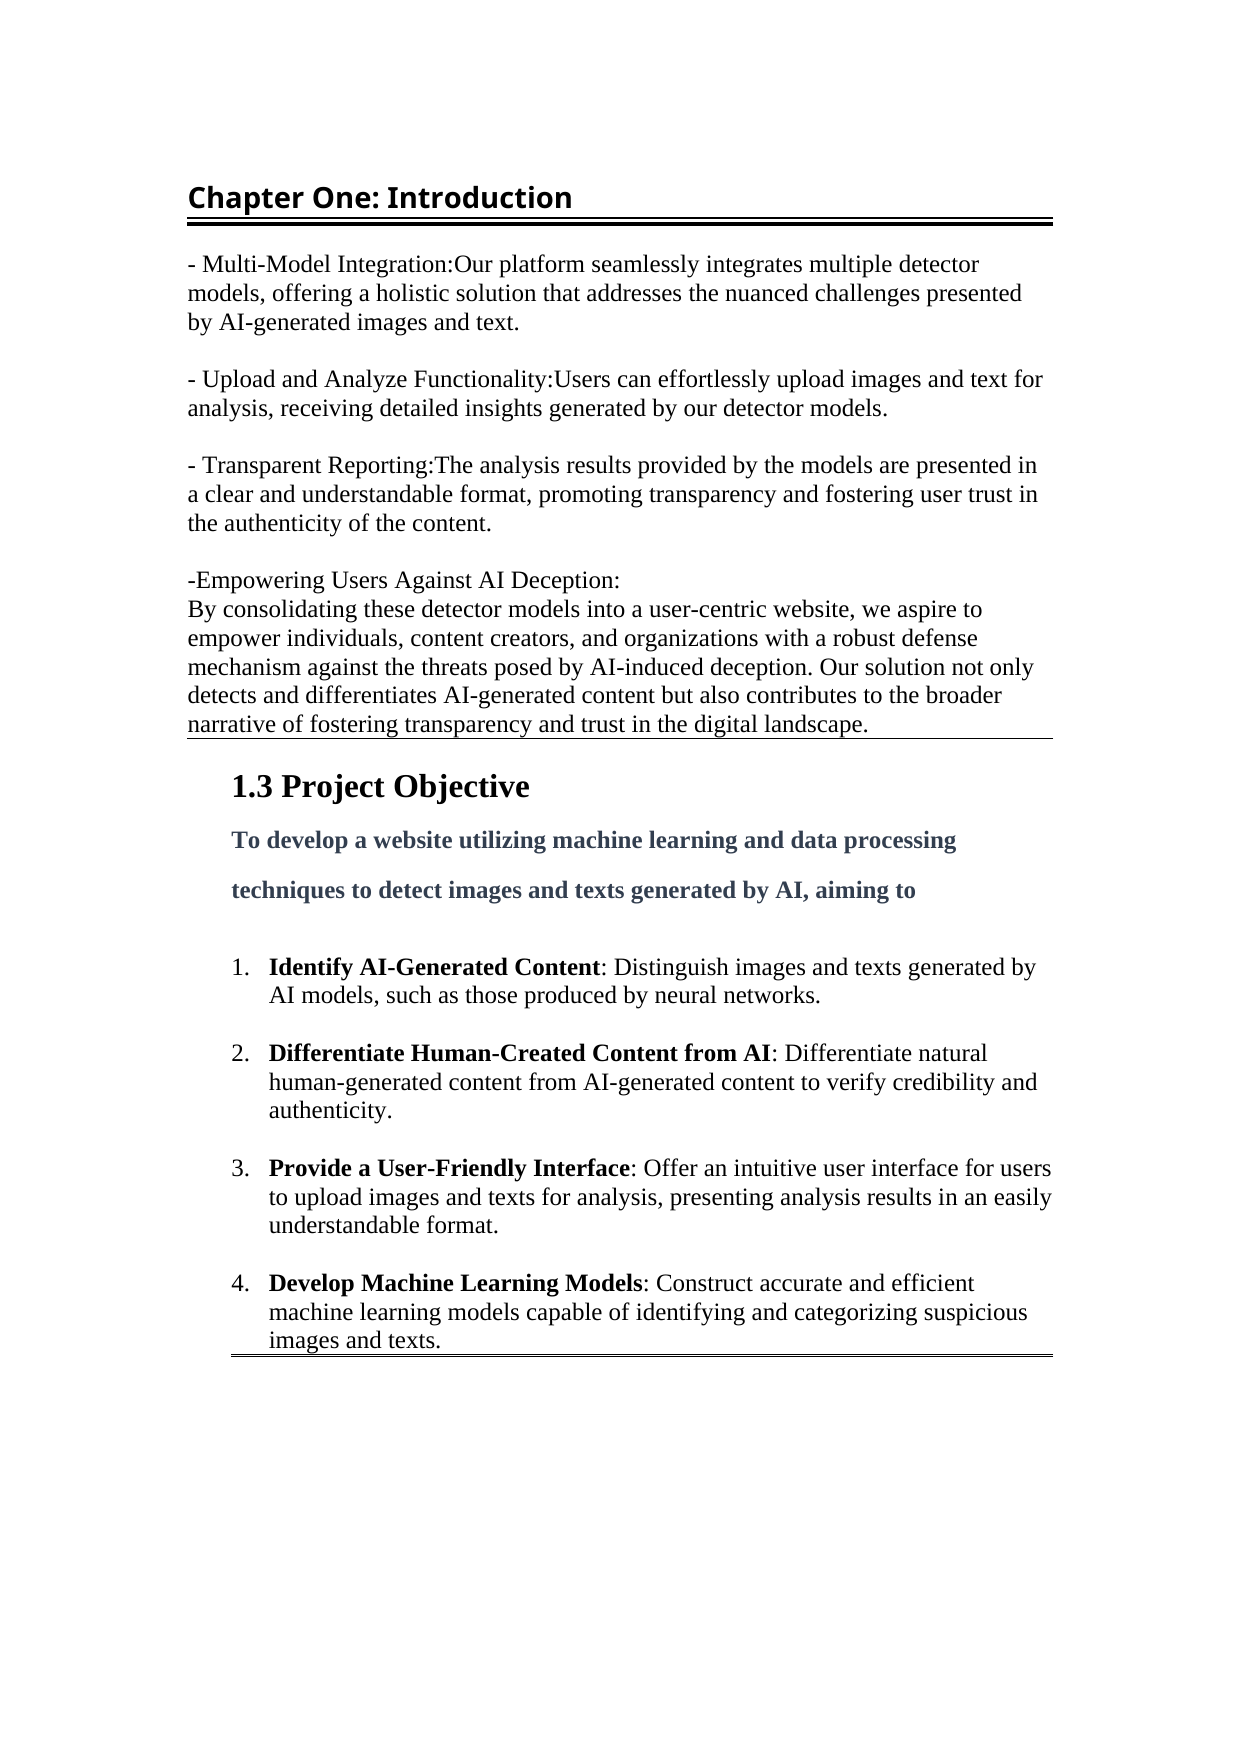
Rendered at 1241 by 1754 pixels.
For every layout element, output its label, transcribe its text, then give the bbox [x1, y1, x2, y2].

text - Multi-Model Integration:Our platform seamlessly integrates multiple detector models, offering a holistic solution that addresses the nuanced challenges presented by AI-generated images and text. [187, 249, 1053, 336]
list Develop Machine Learning Models: Construct accurate and efficient machine learning models capable of identifying and categorizing suspicious images and texts. [231, 1268, 1053, 1354]
list Provide a User-Friendly Interface: Offer an intuitive user interface for users to upload images and texts for analysis, presenting analysis results in an easily understandable format. [231, 1153, 1053, 1239]
text By consolidating these detector models into a user-centric website, we aspire to empower individuals, content creators, and organizations with a robust defense mechanism against the threats posed by AI-induced deception. Our solution not only detects and differentiates AI-generated content but also contributes to the broader narrative of fostering transparency and trust in the digital landscape. [187, 594, 1053, 738]
list Identify AI-Generated Content: Distinguish images and texts generated by AI models, such as those produced by neural networks. [231, 952, 1053, 1009]
list Differentiate Human-Created Content from AI: Differentiate natural human-generated content from AI-generated content to verify credibility and authenticity. [231, 1038, 1053, 1124]
list 1.3 Project Objective To develop a website utilizing machine learning and data processing techniques to detect images and texts generated by AI, aiming to [231, 766, 1053, 904]
text - Transparent Reporting:The analysis results provided by the models are presented in a clear and understandable format, promoting transparency and fostering user trust in the authenticity of the content. [187, 451, 1053, 537]
text -Empowering Users Against AI Deception: [187, 566, 1053, 594]
text - Upload and Analyze Functionality:Users can effortlessly upload images and text for analysis, receiving detailed insights generated by our detector models. [187, 364, 1053, 422]
